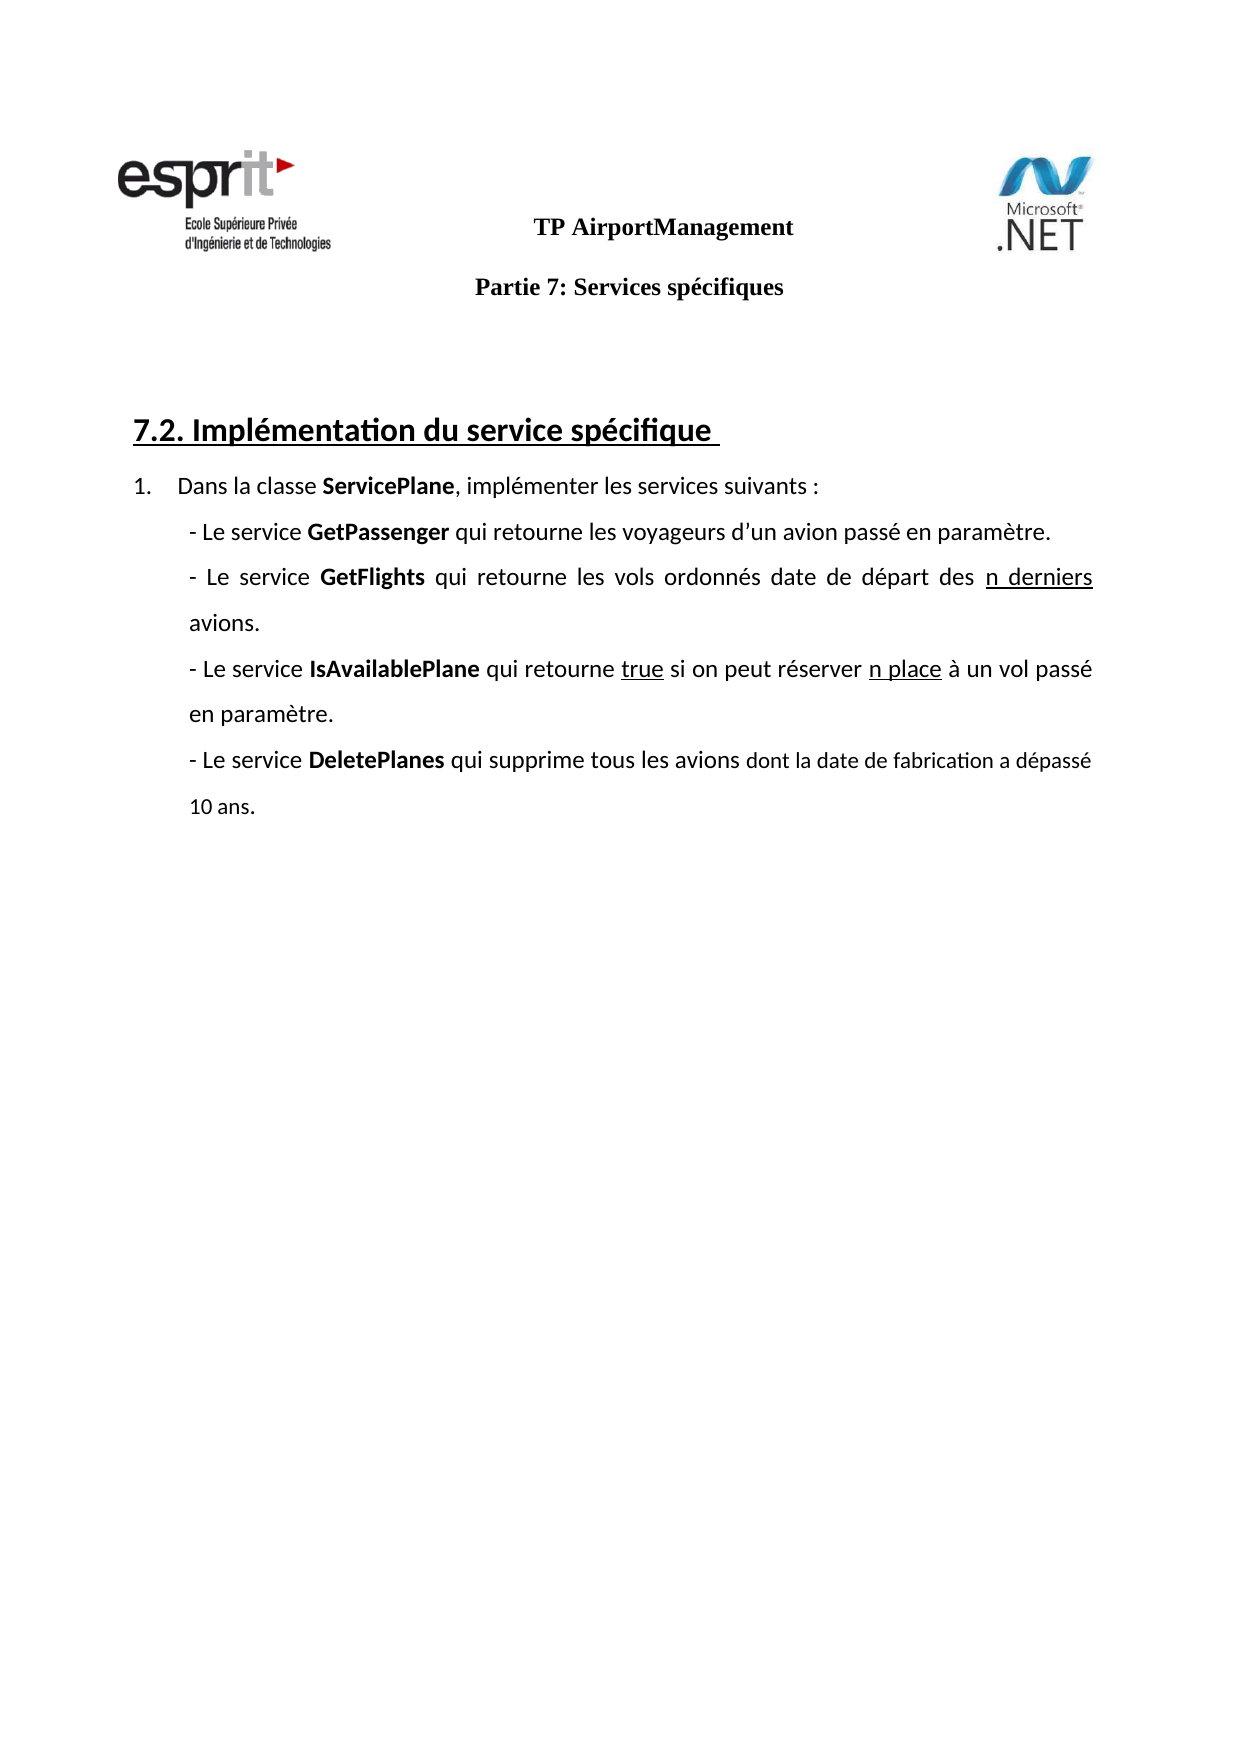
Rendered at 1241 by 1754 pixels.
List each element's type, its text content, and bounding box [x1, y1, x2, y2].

text TP AirportManagement [336, 212, 992, 241]
text - Le service DeletePlanes qui supprime tous les avions dont la date de fabrication a dépassé 10 ans. [189, 744, 1093, 821]
picture [116, 147, 336, 252]
text - Le service GetFlights qui retourne les vols ordonnés date de départ des n derniers avions. [189, 561, 1093, 638]
picture [992, 148, 1102, 258]
text - Le service IsAvailablePlane qui retourne true si on peut réserver n place à un vol passé en paramètre. [189, 653, 1093, 729]
text - Le service GetPassenger qui retourne les voyageurs d’un avion passé en paramètre. [189, 516, 1093, 546]
list Dans la classe ServicePlane, implémenter les services suivants : [133, 470, 1093, 500]
text Partie 7: Services spécifiques [148, 272, 1093, 301]
text 7.2. Implémentation du service spécifique [133, 409, 1093, 450]
